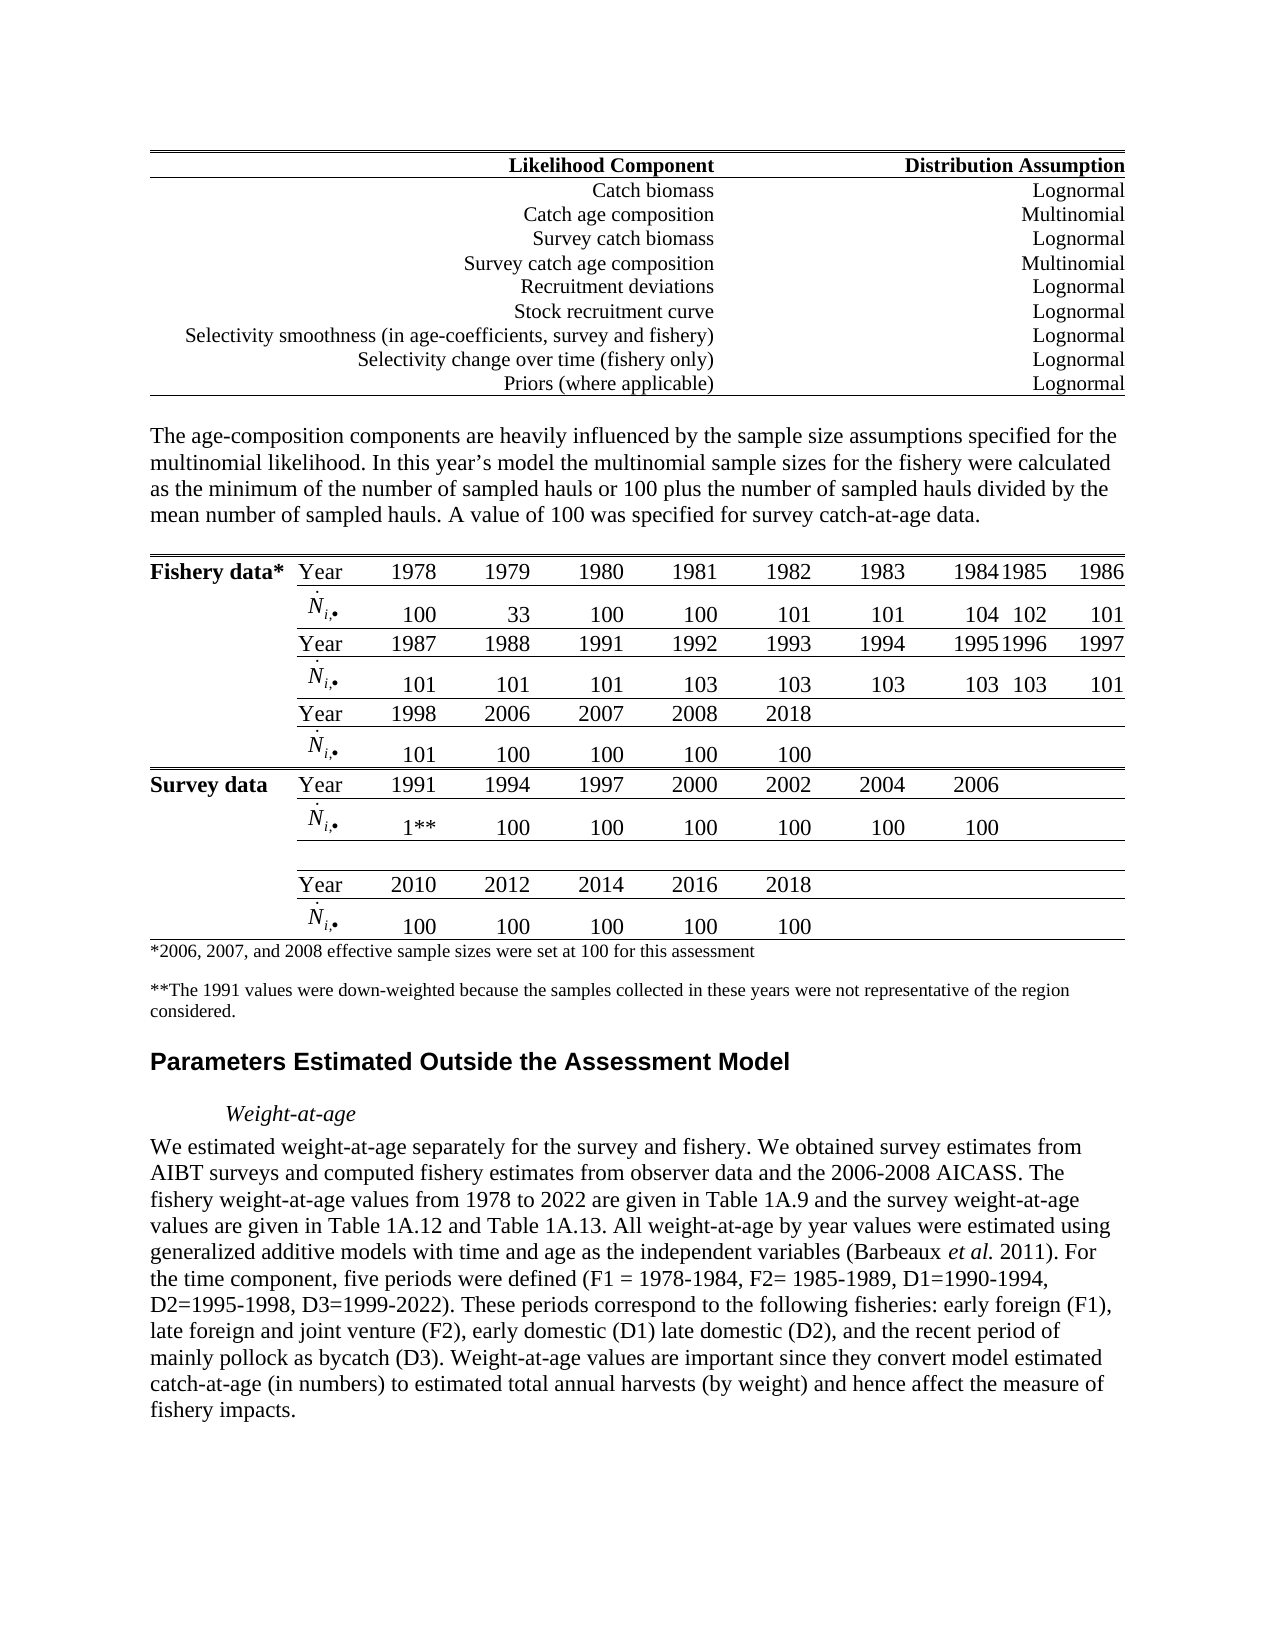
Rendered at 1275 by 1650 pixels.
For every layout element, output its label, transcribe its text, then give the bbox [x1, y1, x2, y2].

table_cell 103 [719, 657, 812, 697]
table_cell 1997 [1048, 629, 1125, 656]
table_cell 100 [437, 799, 531, 840]
table_cell 100 [625, 586, 718, 628]
table_cell 100 [906, 799, 1000, 840]
table_cell Catch age composition [150, 202, 714, 226]
table_cell 101 [437, 657, 531, 697]
table_cell 1995 [906, 629, 1000, 656]
table_cell [625, 841, 718, 869]
table_cell 1992 [625, 629, 718, 656]
table_cell 1** [344, 799, 437, 840]
table_cell [1000, 841, 1048, 869]
table_cell 100 [719, 799, 812, 840]
table_cell 101 [812, 586, 906, 628]
table_cell 1994 [437, 770, 531, 798]
table_cell Lognormal [714, 347, 1125, 371]
table_cell Selectivity change over time (fishery only) [150, 347, 714, 371]
table_cell Lognormal [714, 323, 1125, 347]
table_header 1982 [719, 557, 812, 584]
table_cell 100 [812, 799, 906, 840]
table_cell 2018 [719, 871, 812, 898]
table_cell Lognormal [714, 275, 1125, 298]
table_cell [297, 586, 343, 628]
table_cell 1997 [531, 770, 625, 798]
table_cell 1998 [344, 699, 437, 726]
table_cell [1000, 770, 1048, 798]
table_cell 1991 [344, 770, 437, 798]
table_cell 2012 [437, 871, 531, 898]
table_header 1983 [812, 557, 906, 584]
table_cell Year [297, 871, 343, 898]
table_cell [906, 727, 1000, 767]
table_cell Recruitment deviations [150, 275, 714, 298]
table_cell [812, 699, 906, 726]
table_cell 2010 [344, 871, 437, 898]
table_cell [1048, 899, 1125, 939]
table_cell [906, 871, 1000, 898]
table_cell 2014 [531, 871, 625, 898]
table_cell Year [297, 770, 343, 798]
table_cell 101 [1048, 657, 1125, 697]
table_cell 101 [344, 657, 437, 697]
table_cell Lognormal [714, 226, 1125, 250]
table_cell [297, 727, 343, 767]
table_cell 1991 [531, 629, 625, 656]
table_cell 2002 [719, 770, 812, 798]
table_cell 2007 [531, 699, 625, 726]
table_cell 1994 [812, 629, 906, 656]
table_cell Lognormal [714, 178, 1125, 202]
table_cell Lognormal [714, 299, 1125, 323]
table_cell 2006 [906, 770, 1000, 798]
table_cell 100 [531, 586, 625, 628]
table_cell [1000, 699, 1048, 726]
table_cell 102 [1000, 586, 1048, 628]
table_cell 100 [719, 899, 812, 939]
table_header 1986 [1048, 557, 1125, 584]
table_cell 104 [906, 586, 1000, 628]
table_cell 103 [625, 657, 718, 697]
table_cell [906, 841, 1000, 869]
table_cell [812, 871, 906, 898]
table_cell [719, 841, 812, 869]
table_cell 1993 [719, 629, 812, 656]
table_header 1985 [1000, 557, 1048, 584]
table_cell [812, 841, 906, 869]
table_cell Multinomial [714, 250, 1125, 274]
table_cell Catch biomass [150, 178, 714, 202]
table_cell 2018 [719, 699, 812, 726]
table_cell [1048, 699, 1125, 726]
table_cell 33 [437, 586, 531, 628]
table_cell Lognormal [714, 371, 1125, 395]
table_cell [1000, 727, 1048, 767]
table_header Likelihood Component [150, 153, 714, 177]
table_cell 2000 [625, 770, 718, 798]
table_cell [297, 899, 343, 939]
table_header 1984 [906, 557, 1000, 584]
table_cell Selectivity smoothness (in age-coefficients, survey and fishery) [150, 323, 714, 347]
table_header Distribution Assumption [714, 153, 1125, 177]
table_cell [1000, 899, 1048, 939]
table_cell Stock recruitment curve [150, 299, 714, 323]
table_cell 101 [531, 657, 625, 697]
table_header 1978 [344, 557, 437, 584]
table_cell [1048, 871, 1125, 898]
table_header 1980 [531, 557, 625, 584]
table_cell [1048, 799, 1125, 840]
table_cell [1000, 871, 1048, 898]
table_cell [297, 657, 343, 697]
table_cell 100 [531, 899, 625, 939]
table_cell [812, 727, 906, 767]
table_cell 100 [344, 899, 437, 939]
table_cell [1048, 770, 1125, 798]
table_cell 1987 [344, 629, 437, 656]
table_cell 100 [625, 799, 718, 840]
subtitle Parameters Estimated Outside the Assessment Model [150, 1047, 1125, 1075]
table_header 1979 [437, 557, 531, 584]
table_cell [1048, 727, 1125, 767]
table_cell 100 [437, 727, 531, 767]
table_cell Priors (where applicable) [150, 371, 714, 395]
table_cell 100 [344, 586, 437, 628]
table_cell Multinomial [714, 202, 1125, 226]
table_cell [297, 799, 343, 840]
table_cell 103 [812, 657, 906, 697]
text *2006, 2007, and 2008 effective sample sizes were set at 100 for this assessment [150, 940, 1125, 962]
table_header Fishery data* [150, 557, 297, 767]
table_cell 2008 [625, 699, 718, 726]
table_cell 2016 [625, 871, 718, 898]
table_cell 2006 [437, 699, 531, 726]
text We estimated weight-at-age separately for the survey and fishery. We obtained survey estimates from AIBT surveys and computed fishery estimates from observer data and the 2006-2008 AICASS. The fishery weight-at-age values from 1978 to 2022 are given in Table 1A.9 and the survey weight-at-age values are given in Table 1A.12 and Table 1A.13. All weight-at-age by year values were estimated using generalized additive models with time and age as the independent variables (Barbeaux et al. 2011). For the time component, five periods were defined (F1 = 1978-1984, F2= 1985-1989, D1=1990-1994, D2=1995-1998, D3=1999-2022). These periods correspond to the following fisheries: early foreign (F1), late foreign and joint venture (F2), early domestic (D1) late domestic (D2), and the recent period of mainly pollock as bycatch (D3). Weight-at-age values are important since they convert model estimated catch-at-age (in numbers) to estimated total annual harvests (by weight) and hence affect the measure of fishery impacts. [150, 1133, 1125, 1423]
table_cell 103 [906, 657, 1000, 697]
table_cell 2004 [812, 770, 906, 798]
table_cell 100 [437, 899, 531, 939]
table_cell 101 [1048, 586, 1125, 628]
table_cell [437, 841, 531, 869]
table_cell [1048, 841, 1125, 869]
table_cell 100 [625, 727, 718, 767]
table_cell [531, 841, 625, 869]
table_header 1981 [625, 557, 718, 584]
table_cell [297, 841, 343, 869]
table_cell [344, 841, 437, 869]
table_cell 1988 [437, 629, 531, 656]
table_cell 100 [531, 799, 625, 840]
table_cell 100 [625, 899, 718, 939]
table_cell [812, 899, 906, 939]
table_cell Survey data [150, 770, 297, 939]
table_cell 100 [719, 727, 812, 767]
table_header Year [297, 557, 343, 584]
table_cell [906, 699, 1000, 726]
table_cell 1996 [1000, 629, 1048, 656]
table_cell 101 [719, 586, 812, 628]
table_cell [1000, 799, 1048, 840]
table_cell 101 [344, 727, 437, 767]
table_cell Survey catch biomass [150, 226, 714, 250]
table_cell Survey catch age composition [150, 250, 714, 274]
subtitle Weight-at-age [75, 1100, 1125, 1127]
table_cell [906, 899, 1000, 939]
table_cell 103 [1000, 657, 1048, 697]
text **The 1991 values were down-weighted because the samples collected in these years were not representative of the region considered. [150, 978, 1125, 1022]
table_cell Year [297, 629, 343, 656]
table_cell Year [297, 699, 343, 726]
table_cell 100 [531, 727, 625, 767]
text The age-composition components are heavily influenced by the sample size assumptions specified for the multinomial likelihood. In this year’s model the multinomial sample sizes for the fishery were calculated as the minimum of the number of sampled hauls or 100 plus the number of sampled hauls divided by the mean number of sampled hauls. A value of 100 was specified for survey catch-at-age data. [150, 422, 1125, 528]
